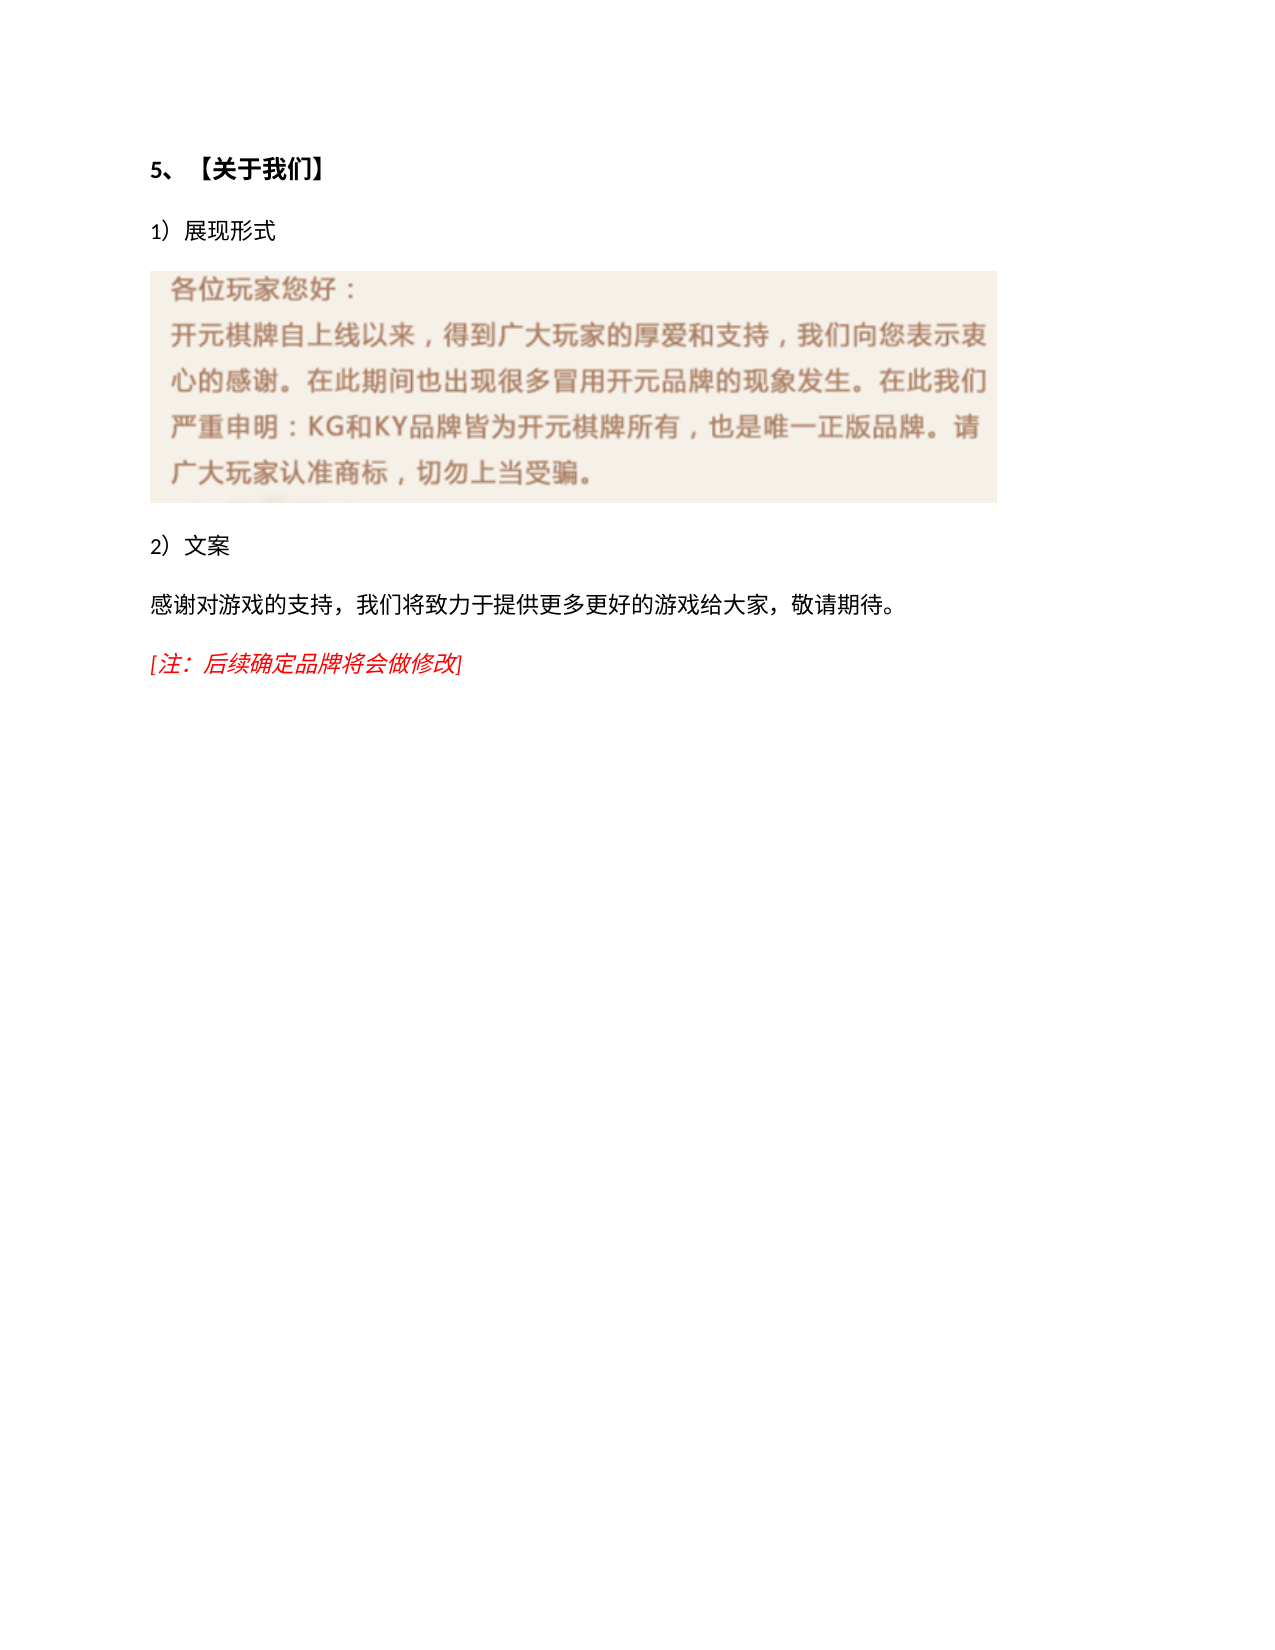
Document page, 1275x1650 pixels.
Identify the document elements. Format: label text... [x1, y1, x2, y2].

text [注：后续确定品牌将会做修改] [150, 646, 1125, 679]
text 1）展现形式 [150, 212, 1125, 246]
picture [150, 271, 997, 503]
text 感谢对游戏的支持，我们将致力于提供更多更好的游戏给大家，敬请期待。 [150, 587, 1125, 620]
text 2）文案 [150, 528, 1125, 561]
text 5、【关于我们】 [150, 150, 1125, 186]
